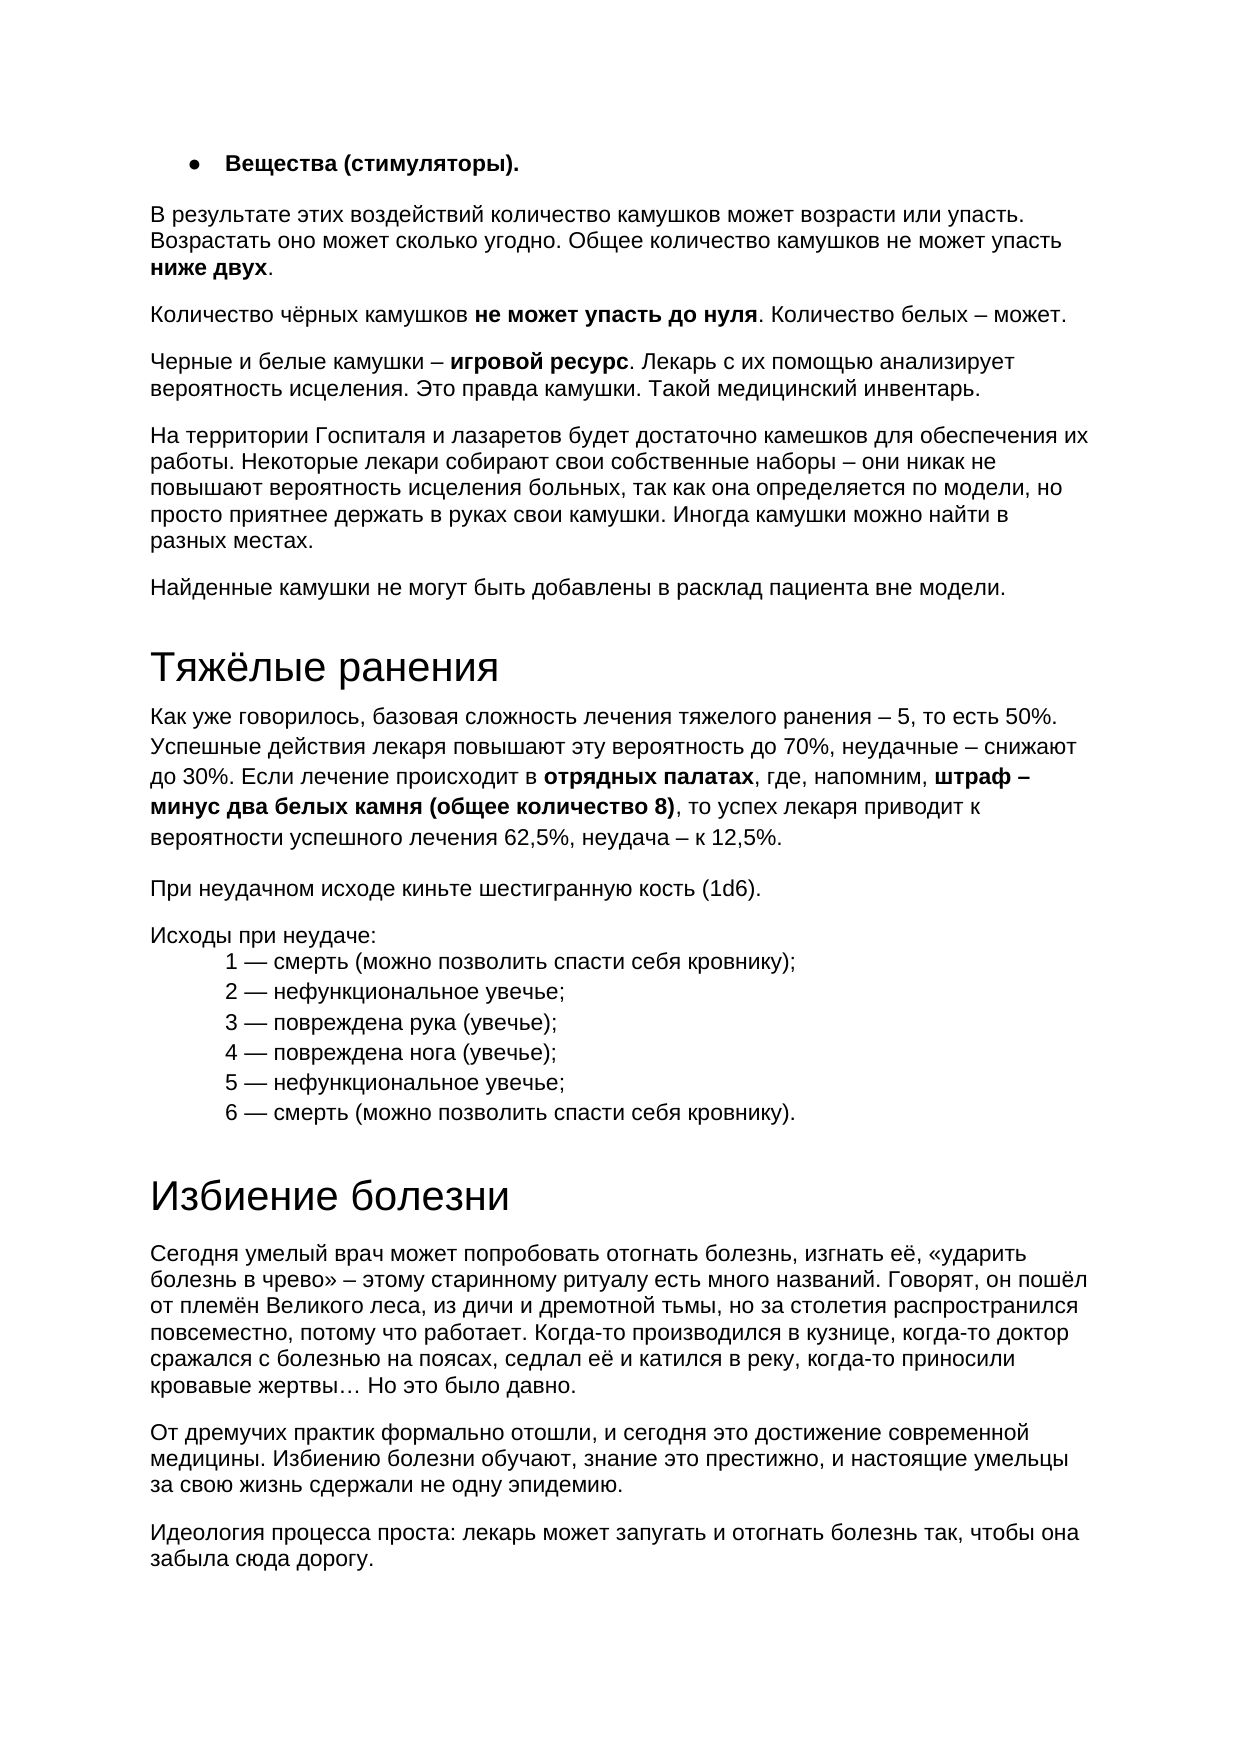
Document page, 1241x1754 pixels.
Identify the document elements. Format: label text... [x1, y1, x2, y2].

text 6 — смерть (можно позволить спасти себя кровнику). [225, 1099, 1090, 1126]
text 5 — нефункциональное увечье; [225, 1069, 1090, 1095]
text Найденные камушки не могут быть добавлены в расклад пациента вне модели. [150, 574, 1090, 601]
text Сегодня умелый врач может попробовать отогнать болезнь, изгнать её, «ударить болезнь в чрево» – этому старинному ритуалу есть много названий. Говорят, он пошёл от племён Великого леса, из дичи и дремотной тьмы, но за столетия распространился повсеместно, потому что работает. Когда-то производился в кузнице, когда-то доктор сражался с болезнью на поясах, седлал её и катился в реку, когда-то приносили кровавые жертвы… Но это было давно. [150, 1240, 1090, 1398]
text 3 — повреждена рука (увечье); [225, 1008, 1090, 1035]
text 2 — нефункциональное увечье; [225, 978, 1090, 1005]
subtitle Избиение болезни [150, 1171, 1090, 1219]
text Успешные действия лекаря повышают эту вероятность до 70%, неудачные – снижают до 30%. Если лечение происходит в отрядных палатах, где, напомним, штраф – минус два белых камня (общее количество 8), то успех лекаря приводит к вероятности успешного лечения 62,5%, неудача – к 12,5%. [150, 733, 1090, 850]
text 4 — повреждена нога (увечье); [225, 1039, 1090, 1065]
text В результате этих воздействий количество камушков может возрасти или упасть. Возрастать оно может сколько угодно. Общее количество камушков не может упасть ниже двух. [150, 201, 1090, 280]
text От дремучих практик формально отошли, и сегодня это достижение современной медицины. Избиению болезни обучают, знание это престижно, и настоящие умельцы за свою жизнь сдержали не одну эпидемию. [150, 1419, 1090, 1498]
list Вещества (стимуляторы). [187, 150, 1090, 176]
text На территории Госпиталя и лазаретов будет достаточно камешков для обеспечения их работы. Некоторые лекари собирают свои собственные наборы – они никак не повышают вероятность исцеления больных, так как она определяется по модели, но просто приятнее держать в руках свои камушки. Иногда камушки можно найти в разных местах. [150, 422, 1090, 553]
subtitle Тяжёлые ранения [150, 642, 1090, 690]
text Идеология процесса проста: лекарь может запугать и отогнать болезнь так, чтобы она забыла сюда дорогу. [150, 1519, 1090, 1571]
text 1 — смерть (можно позволить спасти себя кровнику); [225, 948, 1090, 974]
text Количество чёрных камушков не может упасть до нуля. Количество белых – может. [150, 301, 1090, 327]
text Черные и белые камушки – игровой ресурс. Лекарь с их помощью анализирует вероятность исцеления. Это правда камушки. Такой медицинский инвентарь. [150, 348, 1090, 401]
text Как уже говорилось, базовая сложность лечения тяжелого ранения – 5, то есть 50%. [150, 703, 1090, 729]
text Исходы при неудаче: [150, 922, 1090, 948]
text При неудачном исходе киньте шестигранную кость (1d6). [150, 874, 1090, 901]
